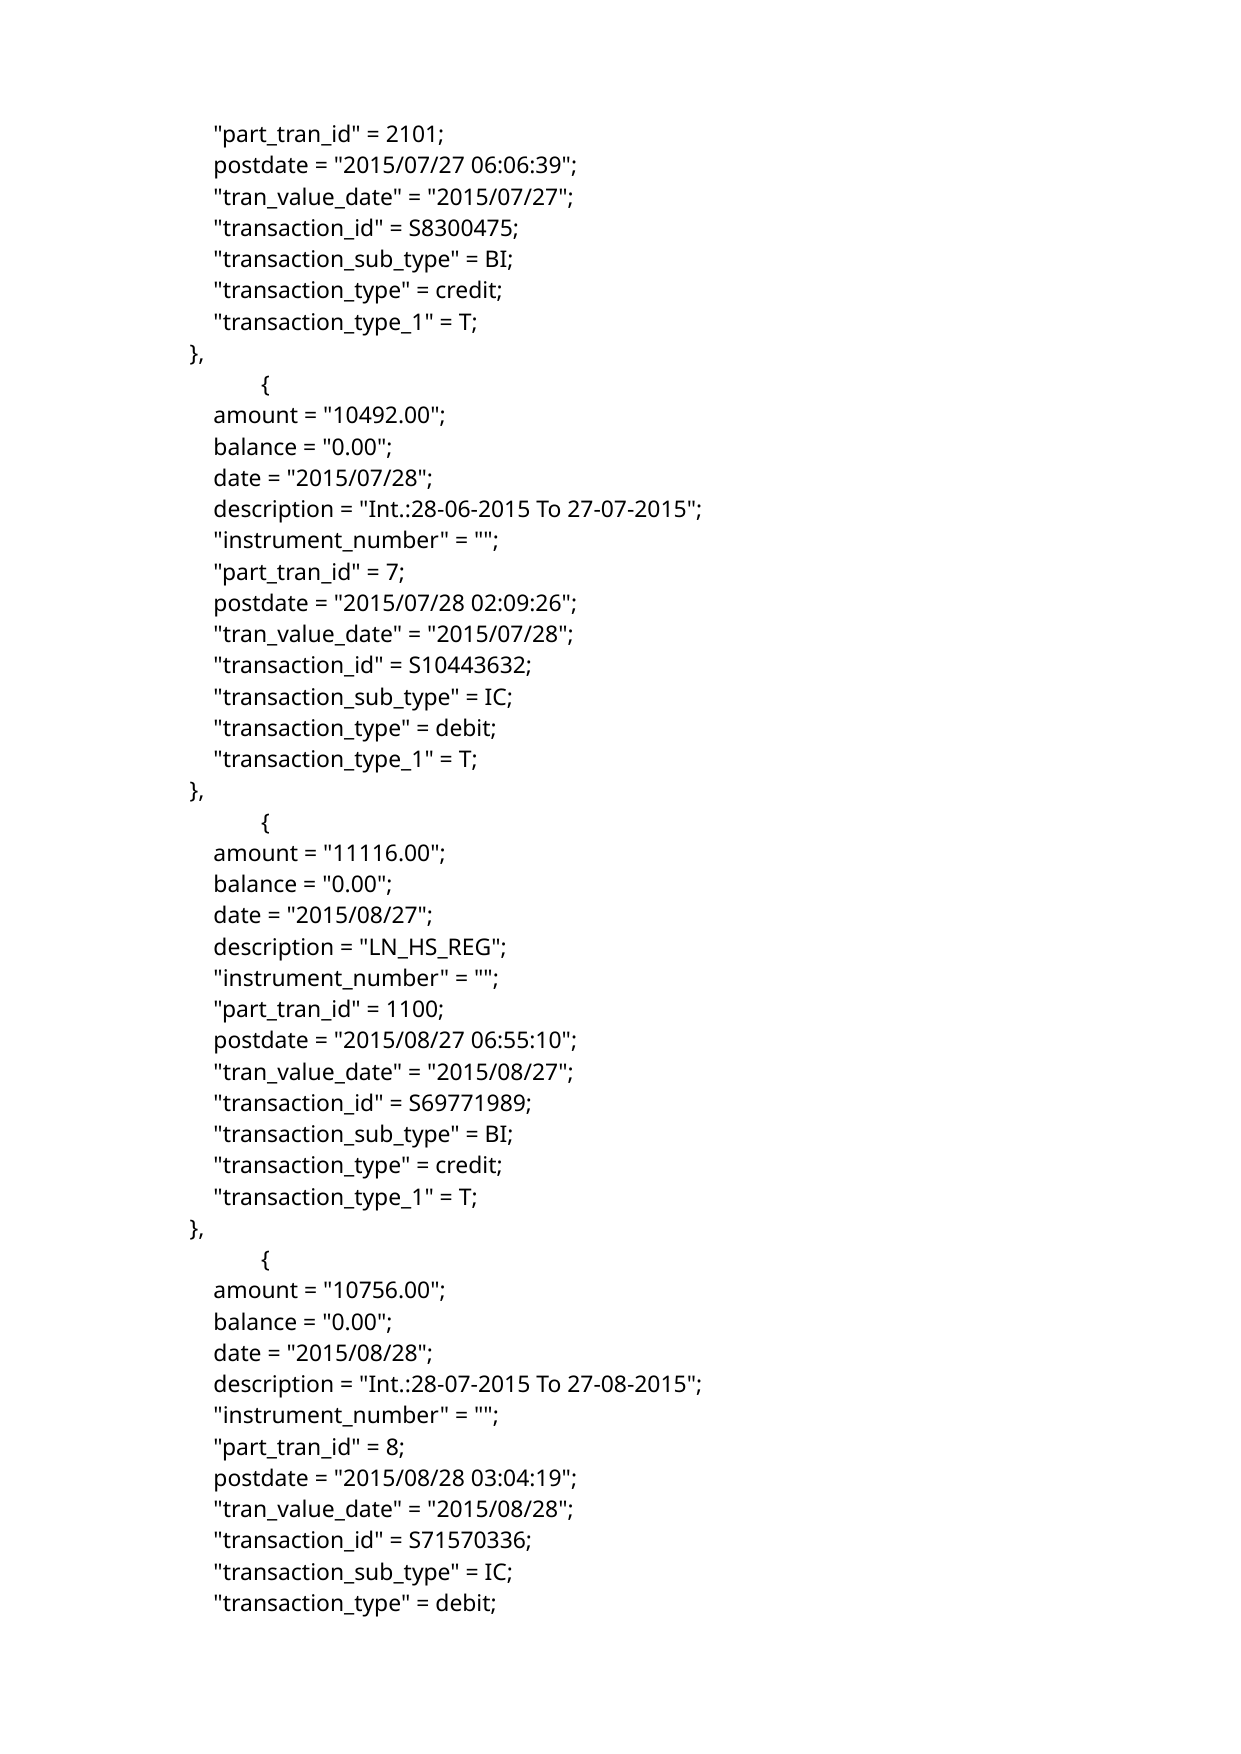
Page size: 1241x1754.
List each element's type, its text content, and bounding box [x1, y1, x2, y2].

text amount = "10492.00"; [118, 399, 1122, 431]
text balance = "0.00"; [118, 1306, 1122, 1337]
text "transaction_id" = S10443632; [118, 649, 1122, 681]
text "instrument_number" = ""; [118, 524, 1122, 556]
text description = "LN_HS_REG"; [118, 931, 1122, 962]
text "transaction_type" = debit; [118, 712, 1122, 743]
text description = "Int.:28-07-2015 To 27-08-2015"; [118, 1368, 1122, 1399]
text }, [118, 774, 1122, 806]
text amount = "11116.00"; [118, 837, 1122, 868]
text postdate = "2015/08/28 03:04:19"; [118, 1462, 1122, 1493]
text balance = "0.00"; [118, 868, 1122, 899]
text "tran_value_date" = "2015/07/27"; [118, 181, 1122, 212]
text { [118, 368, 1122, 399]
text "transaction_sub_type" = IC; [118, 1556, 1122, 1587]
text { [118, 1243, 1122, 1274]
text "transaction_type" = credit; [118, 274, 1122, 306]
text "tran_value_date" = "2015/07/28"; [118, 618, 1122, 649]
text "instrument_number" = ""; [118, 1399, 1122, 1431]
text "transaction_type_1" = T; [118, 306, 1122, 337]
text }, [118, 1212, 1122, 1243]
text amount = "10756.00"; [118, 1274, 1122, 1306]
text balance = "0.00"; [118, 431, 1122, 462]
text "transaction_id" = S69771989; [118, 1087, 1122, 1118]
text postdate = "2015/08/27 06:55:10"; [118, 1024, 1122, 1056]
text "transaction_id" = S71570336; [118, 1524, 1122, 1556]
text }, [118, 337, 1122, 368]
text postdate = "2015/07/27 06:06:39"; [118, 149, 1122, 181]
text date = "2015/07/28"; [118, 462, 1122, 493]
text "transaction_type" = debit; [118, 1587, 1122, 1618]
text "part_tran_id" = 8; [118, 1431, 1122, 1462]
text "transaction_sub_type" = BI; [118, 1118, 1122, 1149]
text "transaction_type_1" = T; [118, 743, 1122, 774]
text "tran_value_date" = "2015/08/27"; [118, 1056, 1122, 1087]
text "instrument_number" = ""; [118, 962, 1122, 993]
text postdate = "2015/07/28 02:09:26"; [118, 587, 1122, 618]
text "transaction_type" = credit; [118, 1149, 1122, 1181]
text "part_tran_id" = 2101; [118, 118, 1122, 149]
text "transaction_type_1" = T; [118, 1181, 1122, 1212]
text "part_tran_id" = 7; [118, 556, 1122, 587]
text { [118, 806, 1122, 837]
text "part_tran_id" = 1100; [118, 993, 1122, 1024]
text "transaction_id" = S8300475; [118, 212, 1122, 243]
text date = "2015/08/28"; [118, 1337, 1122, 1368]
text "transaction_sub_type" = BI; [118, 243, 1122, 274]
text description = "Int.:28-06-2015 To 27-07-2015"; [118, 493, 1122, 524]
text "transaction_sub_type" = IC; [118, 681, 1122, 712]
text date = "2015/08/27"; [118, 899, 1122, 931]
text "tran_value_date" = "2015/08/28"; [118, 1493, 1122, 1524]
